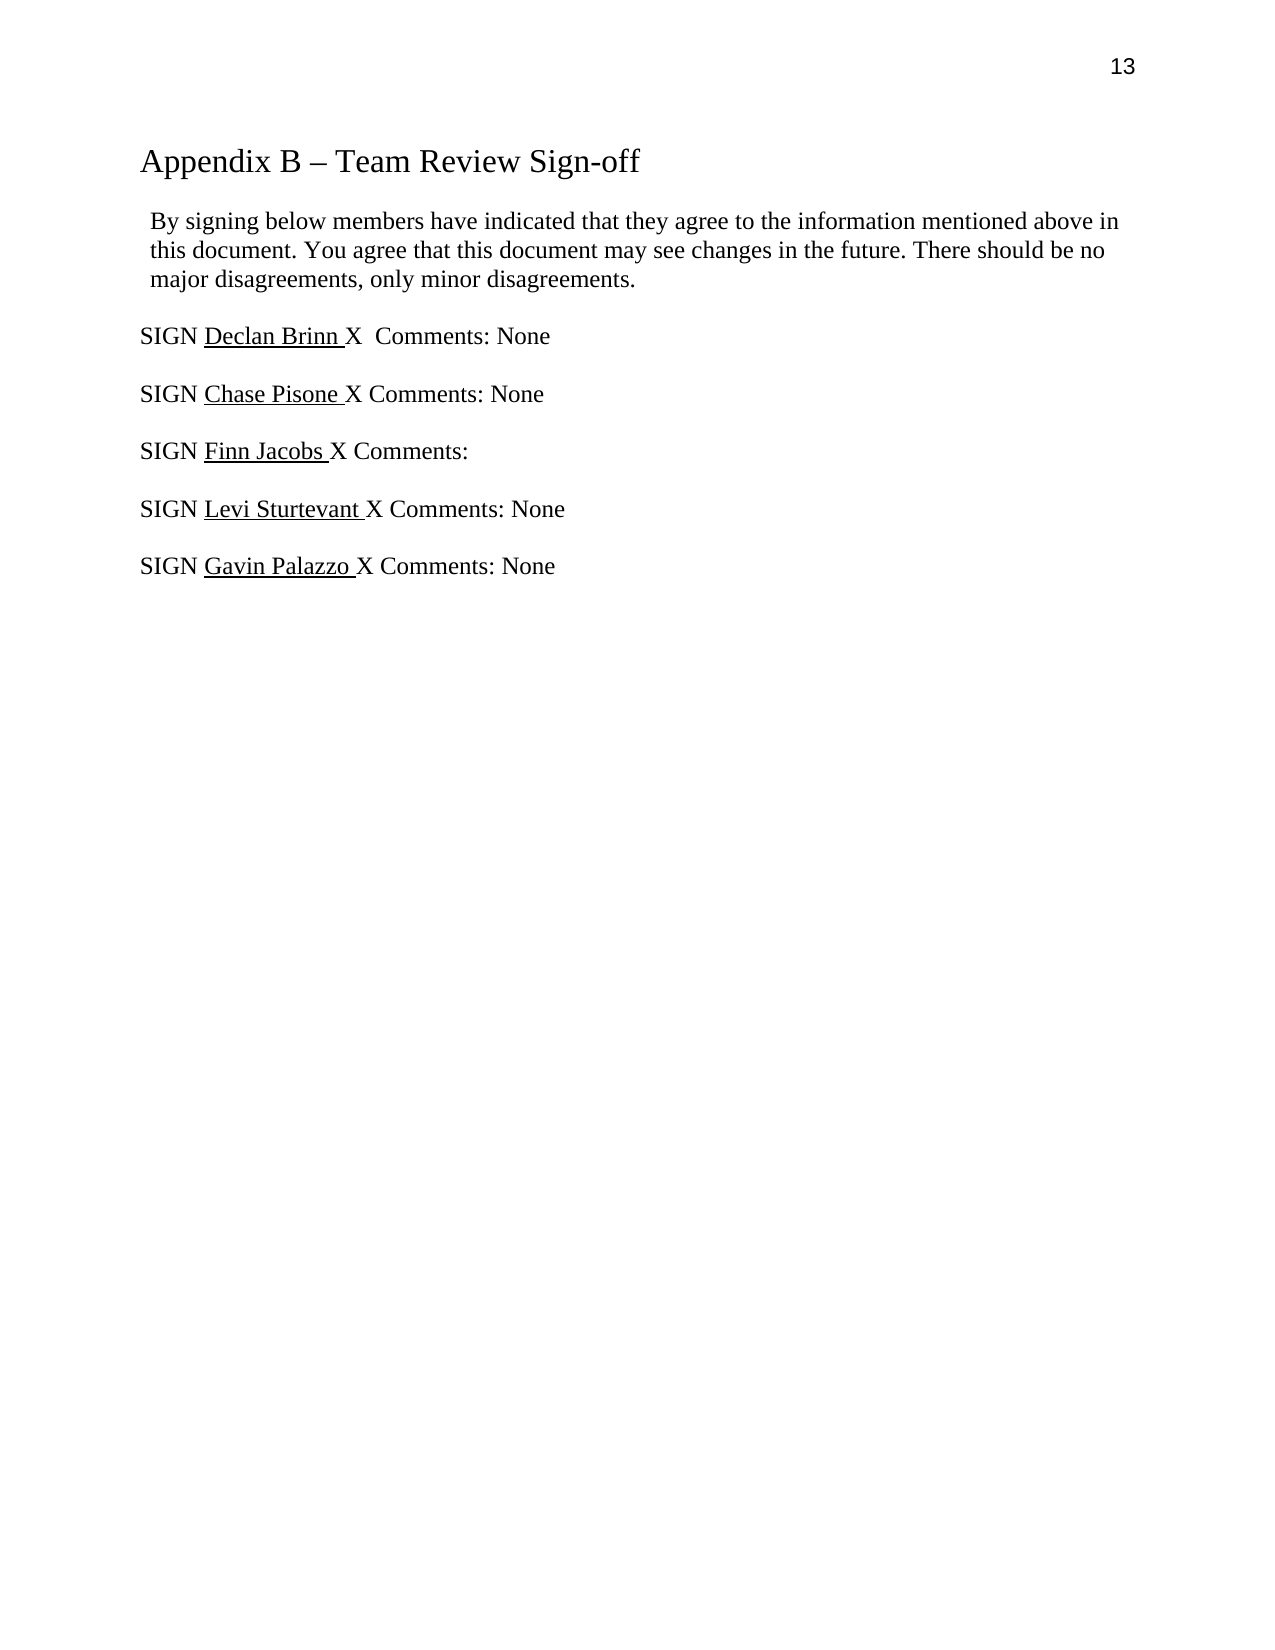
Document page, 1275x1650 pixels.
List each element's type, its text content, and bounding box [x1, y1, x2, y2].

text SIGN Chase Pisone X Comments: None [139, 379, 1135, 408]
text SIGN Declan Brinn X Comments: None [139, 321, 1135, 350]
subtitle Appendix B – Team Review Sign-off [139, 142, 1135, 180]
text SIGN Levi Sturtevant X Comments: None [139, 494, 1135, 523]
text SIGN Finn Jacobs X Comments: [139, 436, 1135, 465]
text SIGN Gavin Palazzo X Comments: None [139, 551, 1135, 580]
text By signing below members have indicated that they agree to the information mentioned above in this document. You agree that this document may see changes in the future. There should be no major disagreements, only minor disagreements. [150, 206, 1125, 293]
